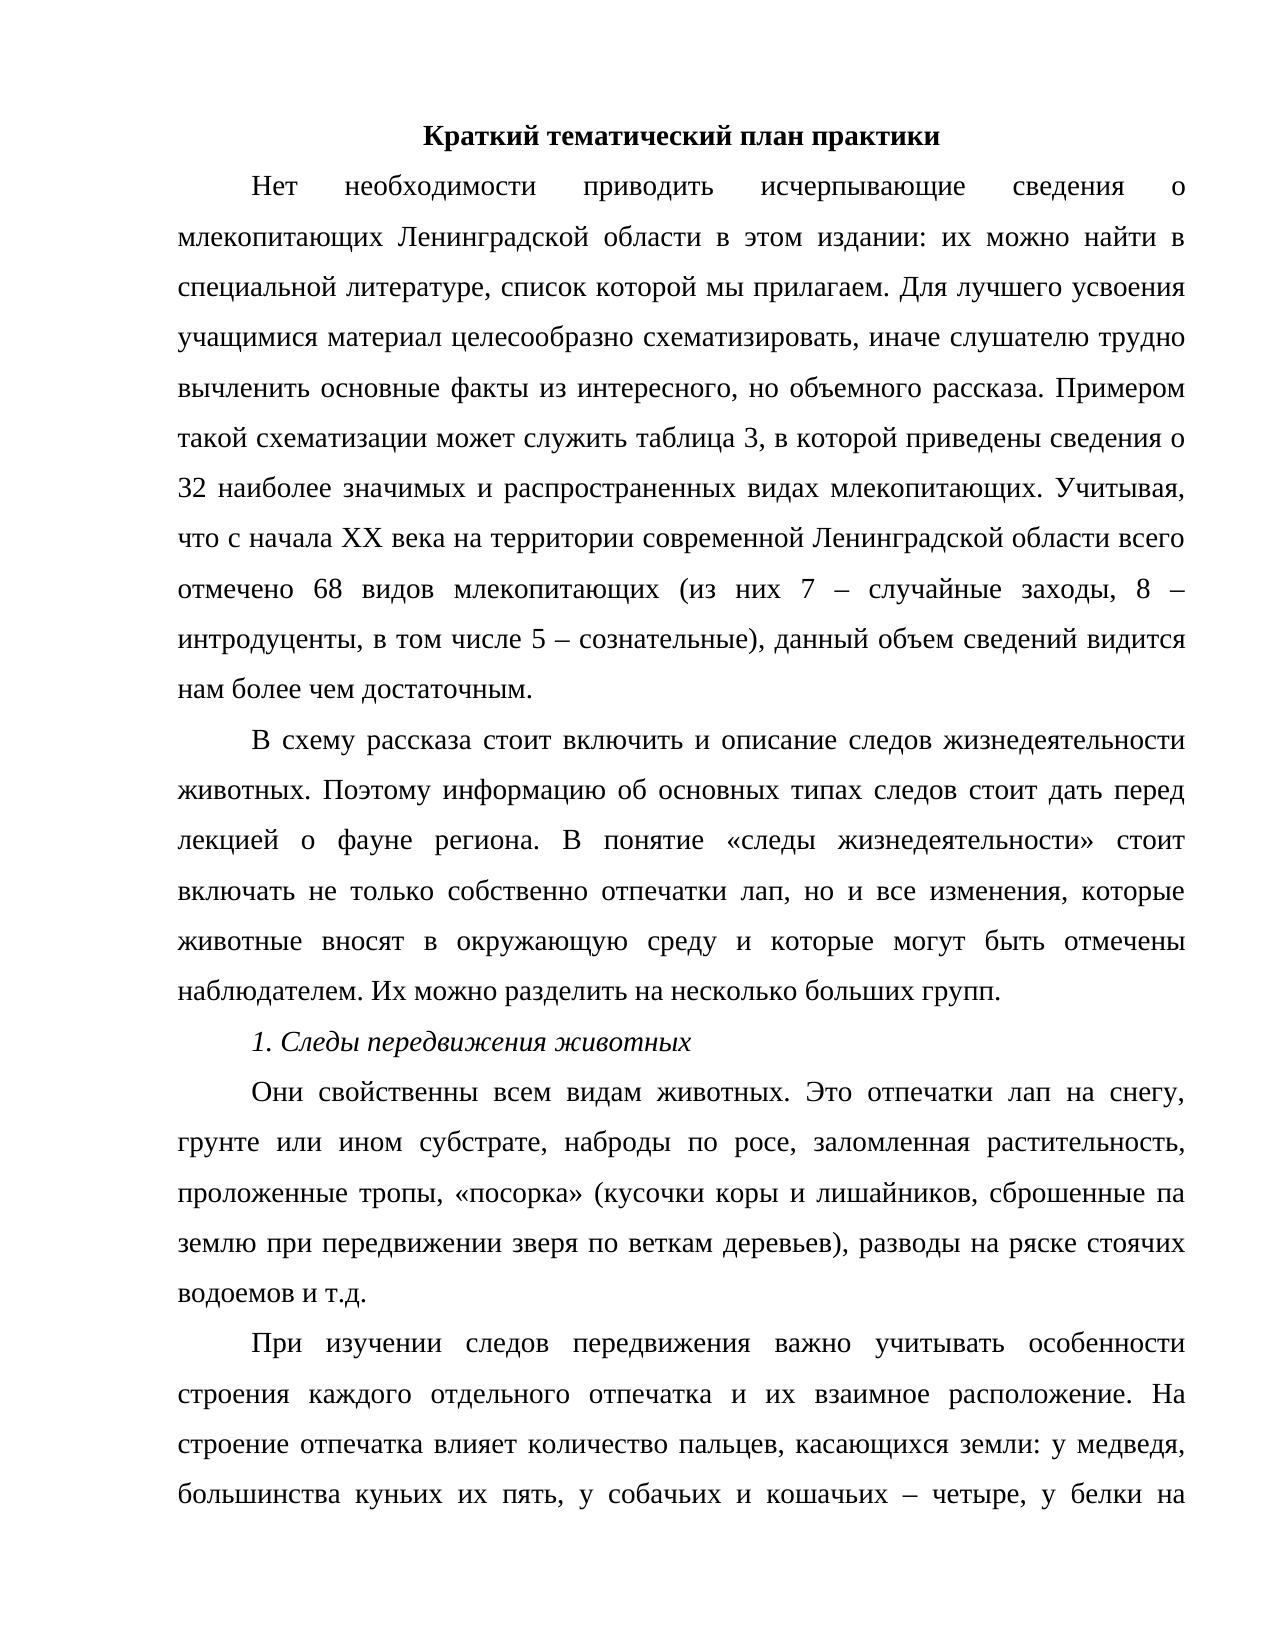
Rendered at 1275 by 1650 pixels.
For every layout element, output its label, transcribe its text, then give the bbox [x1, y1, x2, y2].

text В схему рассказа стоит включить и описание следов жизнедеятельности животных. Поэтому информацию об основных типах следов стоит дать перед лекцией о фауне региона. В понятие «следы жизнедеятельности» стоит включать не только собственно отпечатки лап, но и все изменения, которые животные вносят в окружающую среду и которые могут быть отмечены наблюдателем. Их можно разделить на несколько больших групп. [177, 722, 1186, 1007]
text Нет необходимости приводить исчерпывающие сведения о млекопитающих Ленинградской области в этом издании: их можно найти в специальной литературе, список которой мы прилагаем. Для лучшего усвоения учащимися материал целесообразно схематизировать, иначе слушателю трудно вычленить основные факты из интересного, но объемного рассказа. Примером такой схематизации может служить таблица 3, в которой приведены сведения о 32 наиболее значимых и распространенных видах млекопитающих. Учитывая, что с начала ХХ века на территории современной Ленинградской области всего отмечено 68 видов млекопитающих (из них 7 – случайные заходы, 8 – интродуценты, в том числе 5 – сознательные), данный объем сведений видится нам более чем достаточным. [177, 168, 1186, 705]
text 1. Следы передвижения животных [177, 1024, 1186, 1057]
text Они свойственны всем видам животных. Это отпечатки лап на снегу, грунте или ином субстрате, наброды по росе, заломленная растительность, проложенные тропы, «посорка» (кусочки коры и лишайников, сброшенные па землю при передвижении зверя по веткам деревьев), разводы на ряске стоячих водоемов и т.д. [177, 1074, 1186, 1309]
text Краткий тематический план практики [177, 118, 1186, 152]
